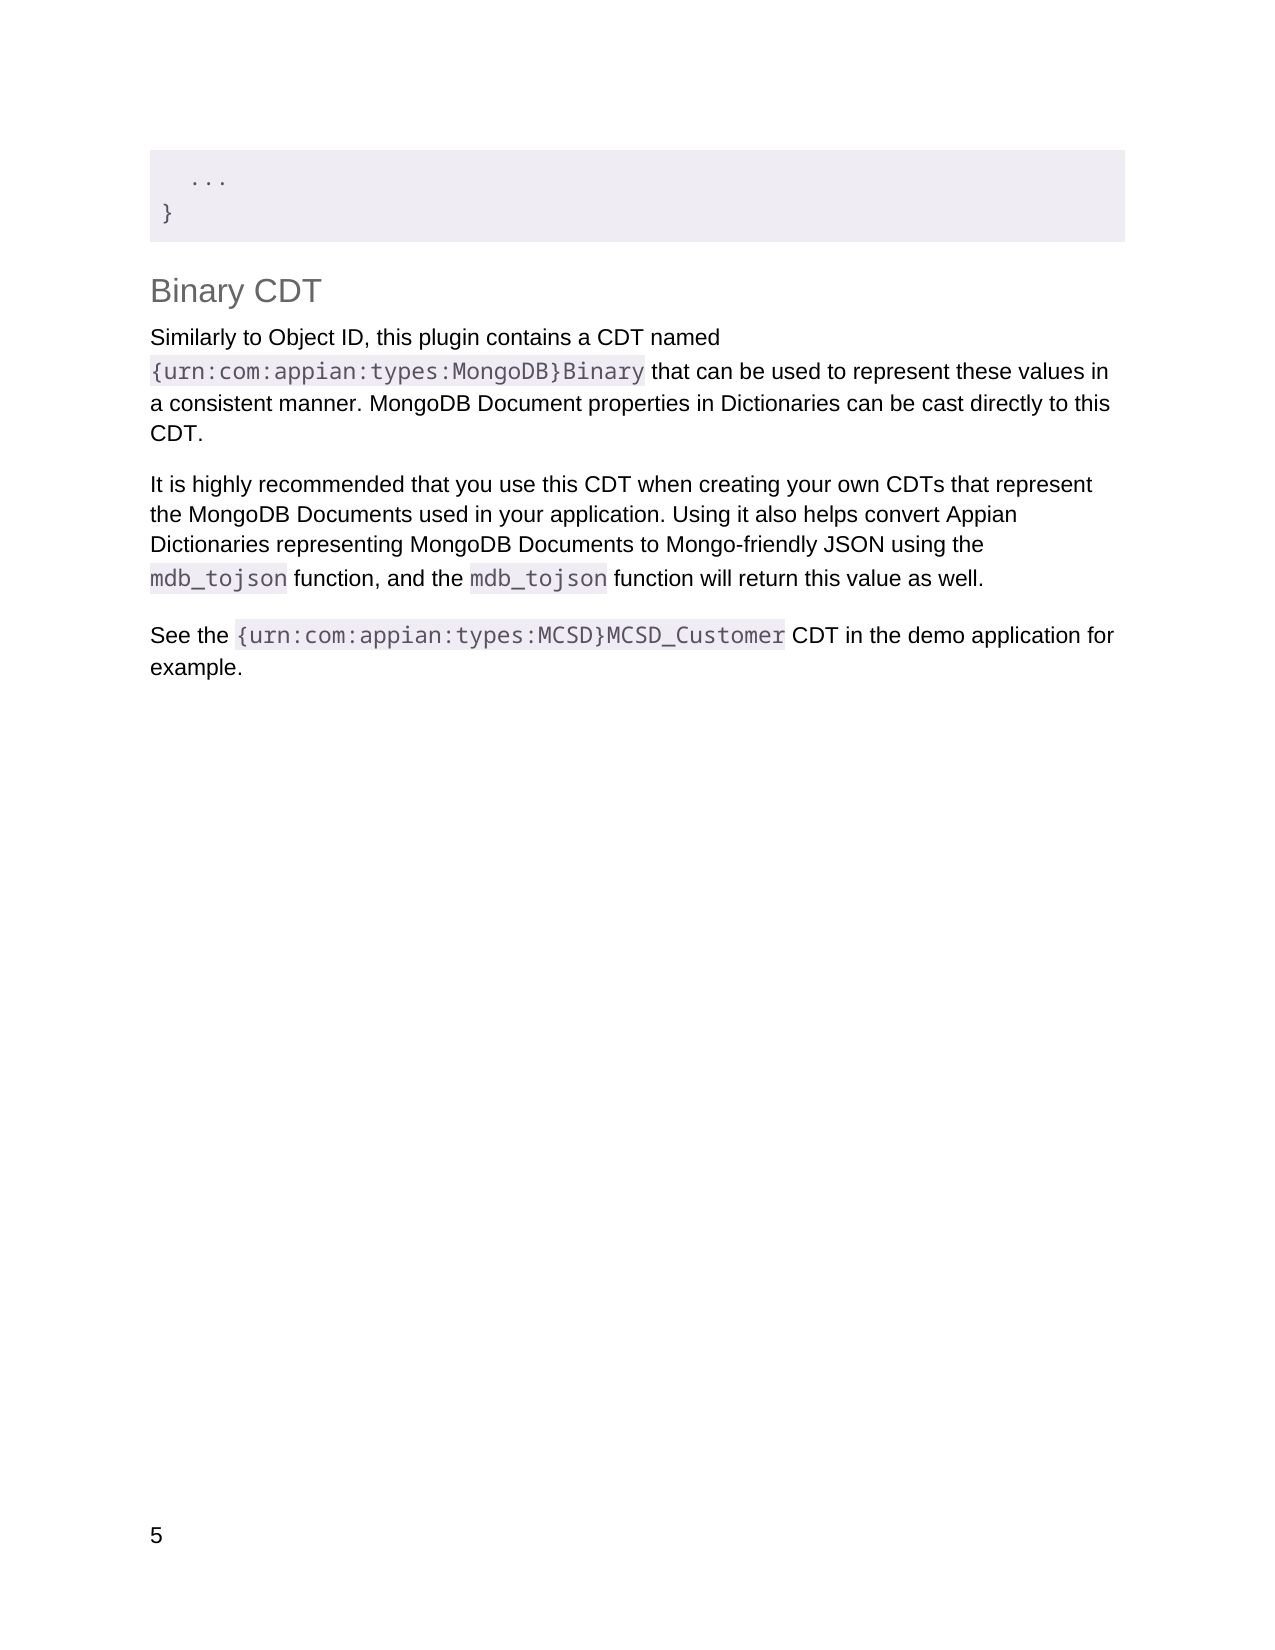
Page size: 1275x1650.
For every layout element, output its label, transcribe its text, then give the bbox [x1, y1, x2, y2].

text See the {urn:com:appian:types:MCSD}MCSD_Customer CDT in the demo application for example. [150, 619, 1125, 681]
text It is highly recommended that you use this CDT when creating your own CDTs that represent the MongoDB Documents used in your application. Using it also helps convert Appian Dictionaries representing MongoDB Documents to Mongo-friendly JSON using the mdb_tojson function, and the mdb_tojson function will return this value as well. [150, 471, 1125, 594]
text Similarly to Object ID, this plugin contains a CDT named {urn:com:appian:types:MongoDB}Binary that can be used to represent these values in a consistent manner. MongoDB Document properties in Dictionaries can be cast directly to this CDT. [150, 323, 1125, 446]
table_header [150, 150, 1125, 242]
subtitle Binary CDT [150, 271, 1125, 309]
